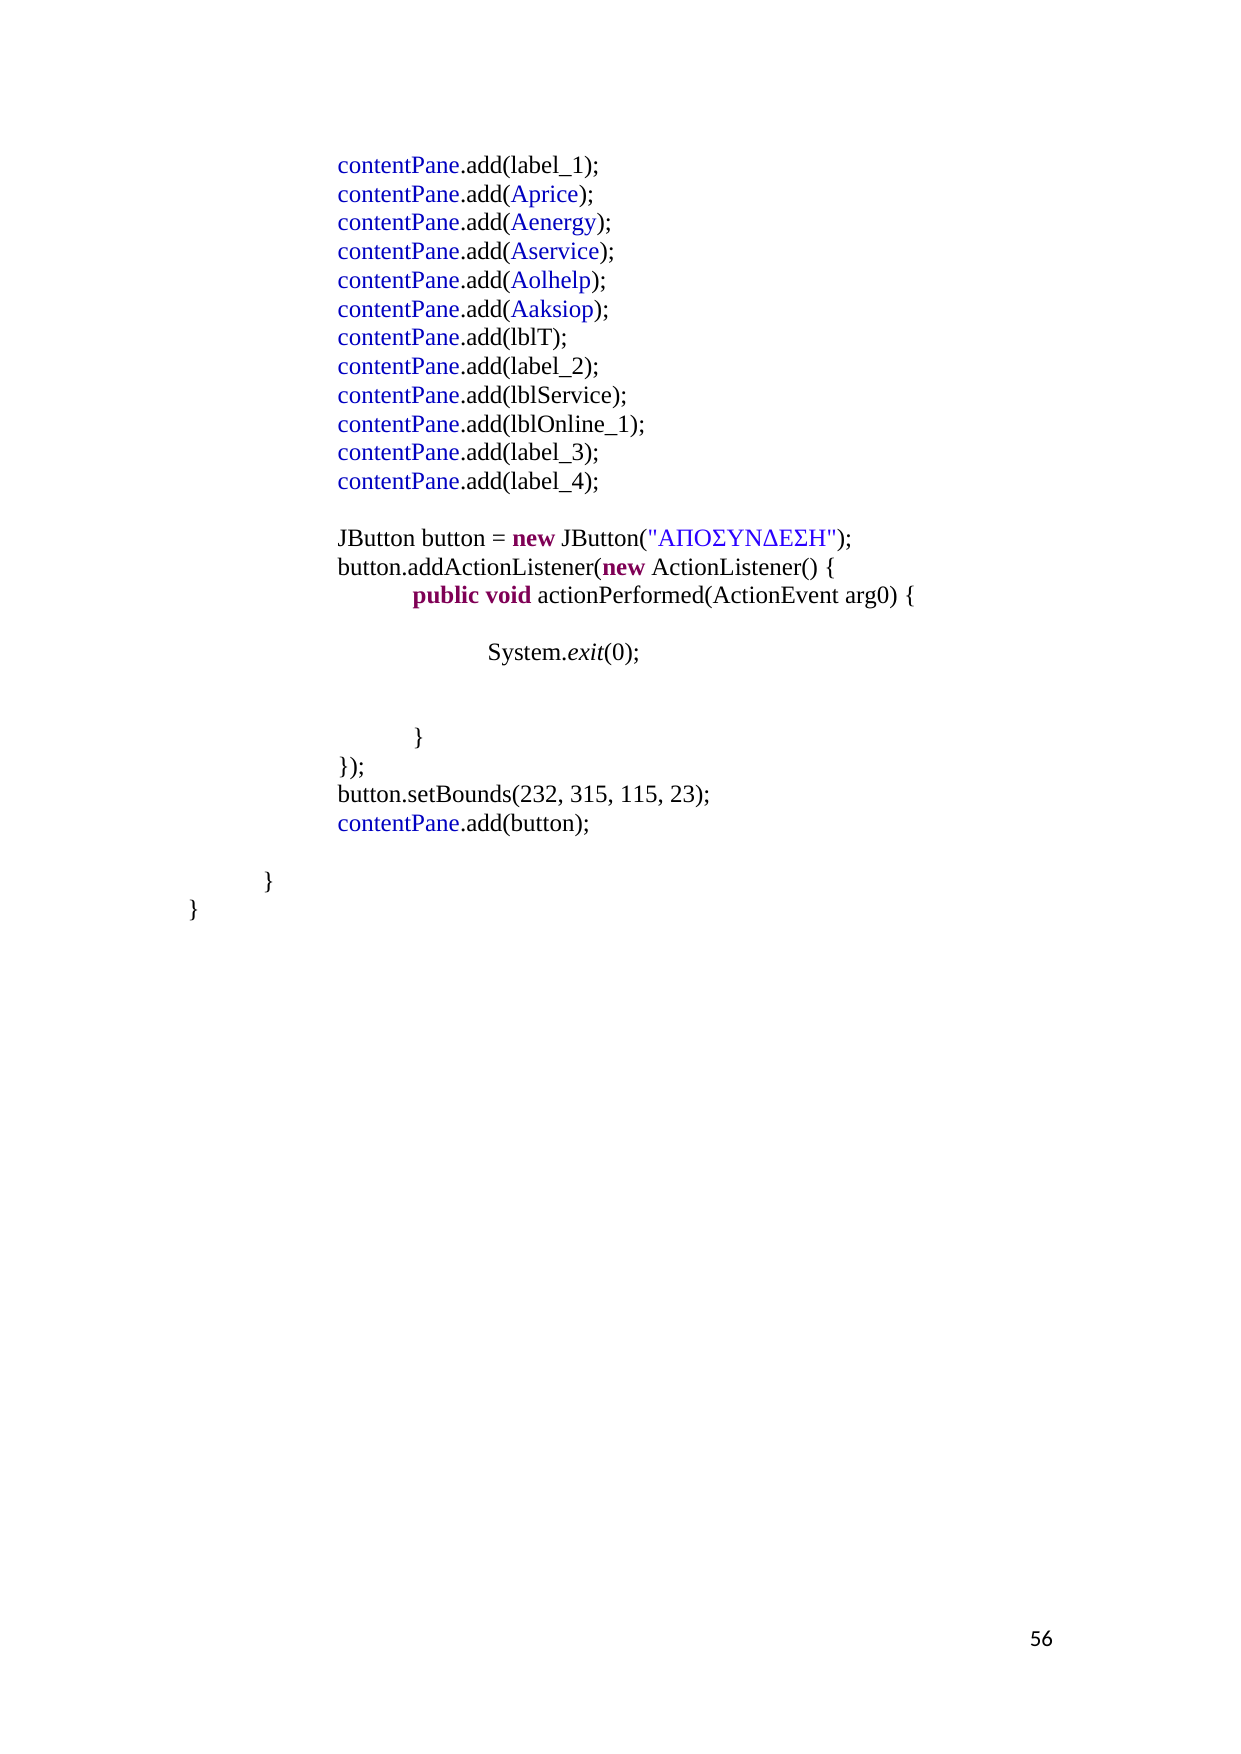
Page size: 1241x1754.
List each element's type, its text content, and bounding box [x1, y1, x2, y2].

text } [187, 722, 1053, 751]
text contentPane.add(Aservice); [187, 236, 1053, 265]
text } [187, 894, 1053, 923]
text contentPane.add(label_2); [187, 351, 1053, 380]
text contentPane.add(label_4); [187, 466, 1053, 495]
text JButton button = new JButton("ΑΠΟΣΥΝΔΕΣΗ"); [187, 523, 1053, 552]
text contentPane.add(Aolhelp); [187, 265, 1053, 294]
text contentPane.add(lblT); [187, 322, 1053, 351]
text contentPane.add(Aprice); [187, 179, 1053, 207]
text contentPane.add(label_3); [187, 437, 1053, 466]
text System.exit(0); [187, 637, 1053, 666]
text contentPane.add(label_1); [187, 150, 1053, 179]
text contentPane.add(button); [187, 808, 1053, 837]
text contentPane.add(Aenergy); [187, 207, 1053, 236]
text button.addActionListener(new ActionListener() { [187, 552, 1053, 581]
text button.setBounds(232, 315, 115, 23); [187, 779, 1053, 808]
text }); [187, 751, 1053, 779]
text contentPane.add(Aaksiop); [187, 294, 1053, 322]
text public void actionPerformed(ActionEvent arg0) { [187, 581, 1053, 609]
text } [187, 866, 1053, 894]
text contentPane.add(lblOnline_1); [187, 409, 1053, 437]
text contentPane.add(lblService); [187, 380, 1053, 409]
